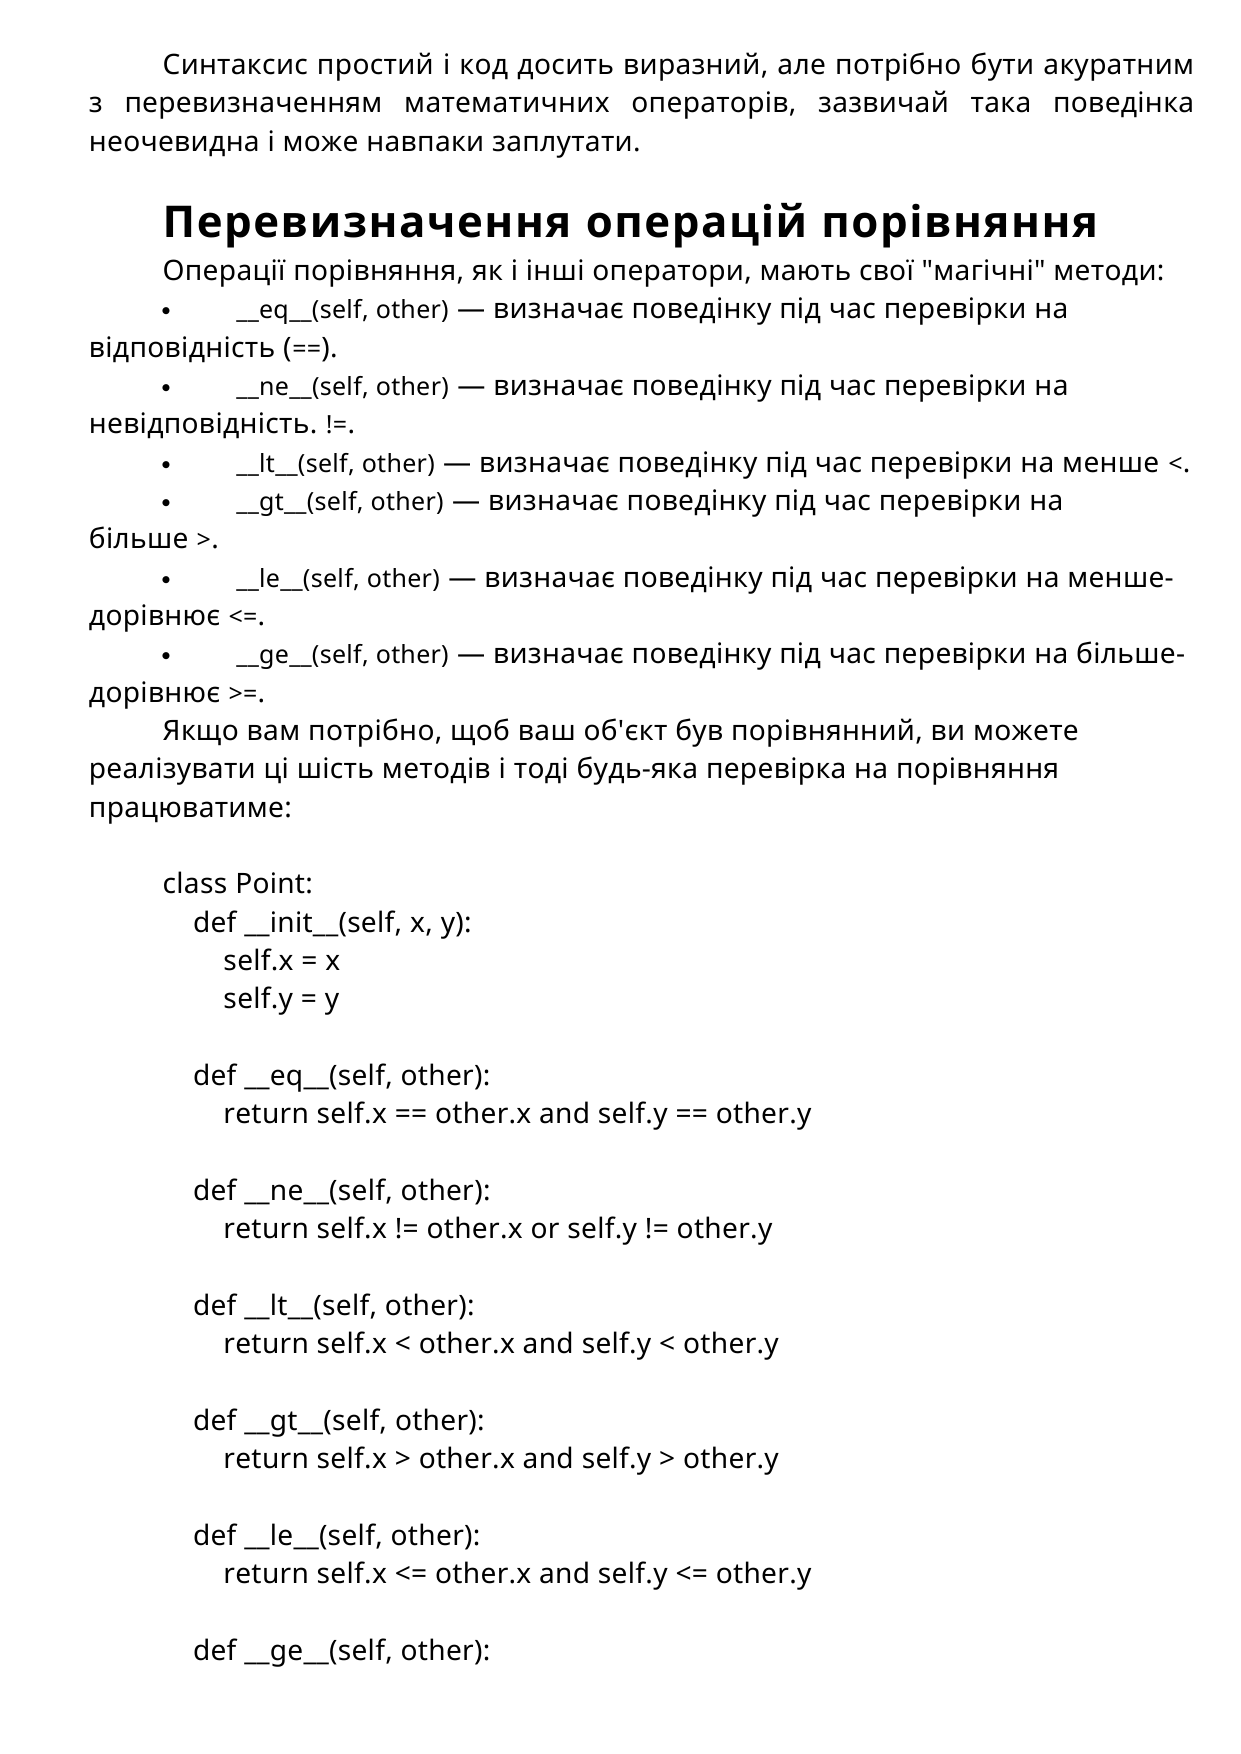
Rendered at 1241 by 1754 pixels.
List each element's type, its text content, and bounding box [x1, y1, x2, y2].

text def __lt__(self, other): [89, 1285, 1196, 1323]
text Якщо вам потрібно, щоб ваш об'єкт був порівнянний, ви можете реалізувати ці шість методів і тоді будь-яка перевірка на порівняння працюватиме: [89, 710, 1196, 825]
text def __eq__(self, other): [89, 1055, 1196, 1093]
text return self.x <= other.x and self.y <= other.y [89, 1553, 1196, 1592]
text return self.x > other.x and self.y > other.y [89, 1438, 1196, 1477]
text def __le__(self, other): [89, 1515, 1196, 1553]
text def __gt__(self, other): [89, 1400, 1196, 1438]
text def __ne__(self, other): [89, 1170, 1196, 1208]
text self.x = x [89, 940, 1196, 978]
list __ne__(self, other) — визначає поведінку під час перевірки на невідповідність. !=. [89, 365, 1196, 442]
text Перевизначення операцій порівняння [89, 191, 1196, 250]
text return self.x != other.x or self.y != other.y [89, 1208, 1196, 1247]
list __ge__(self, other) — визначає поведінку під час перевірки на більше-дорівнює >=. [89, 633, 1196, 710]
list __eq__(self, other) — визначає поведінку під час перевірки на відповідність (==). [89, 288, 1196, 365]
text return self.x < other.x and self.y < other.y [89, 1323, 1196, 1362]
text Синтаксис простий і код досить виразний, але потрібно бути акуратним з перевизначенням математичних операторів, зазвичай така поведінка неочевидна і може навпаки заплутати. [89, 44, 1196, 159]
text def __ge__(self, other): [89, 1630, 1196, 1668]
text Операції порівняння, як і інші оператори, мають свої "магічні" методи: [89, 250, 1196, 288]
text class Point: [89, 863, 1196, 902]
text def __init__(self, x, y): [89, 902, 1196, 940]
list __gt__(self, other) — визначає поведінку під час перевірки на більше >. [89, 480, 1196, 557]
text return self.x == other.x and self.y == other.y [89, 1093, 1196, 1132]
list __le__(self, other) — визначає поведінку під час перевірки на менше-дорівнює <=. [89, 557, 1196, 633]
list __lt__(self, other) — визначає поведінку під час перевірки на менше <. [89, 442, 1196, 480]
text self.y = y [89, 978, 1196, 1017]
